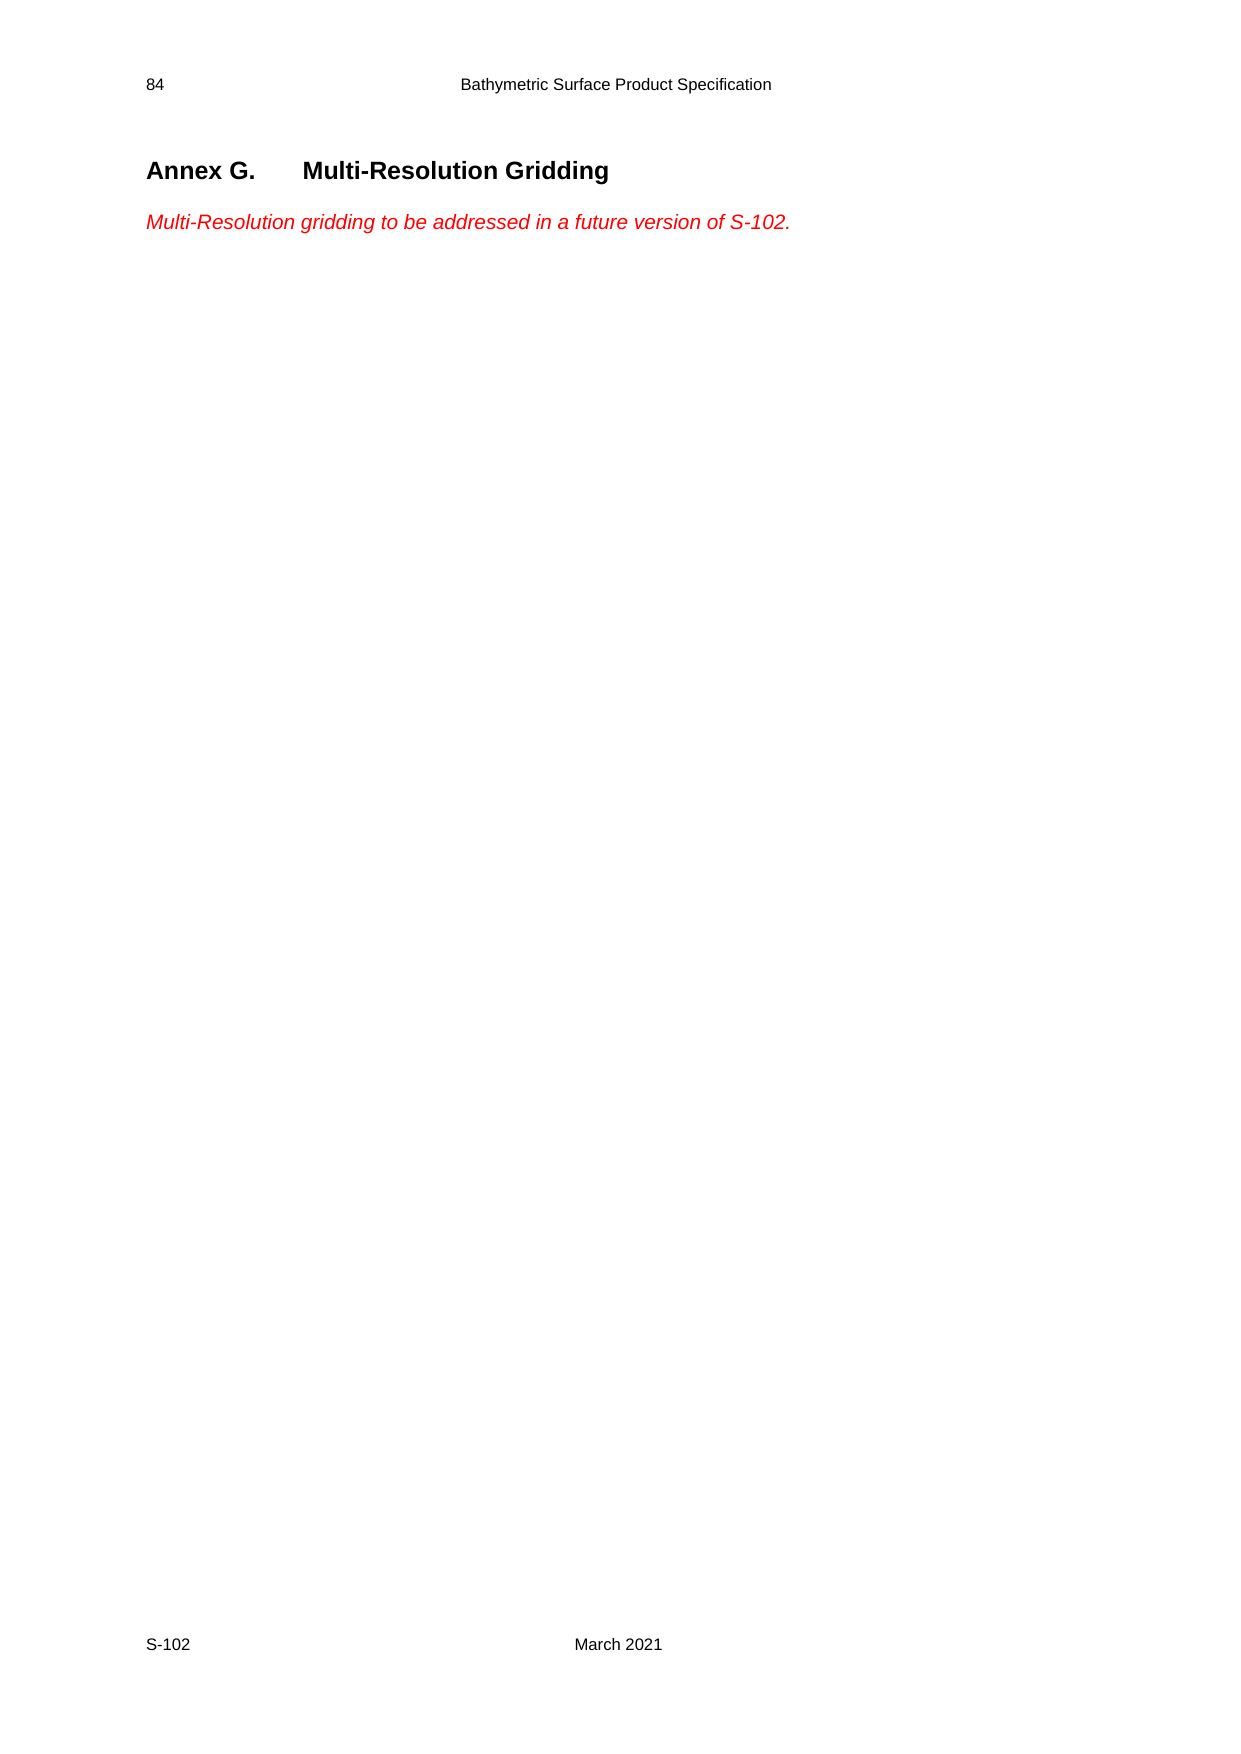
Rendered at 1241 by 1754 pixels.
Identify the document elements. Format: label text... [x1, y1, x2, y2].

text Multi-Resolution gridding to be addressed in a future version of S-102. [146, 210, 1094, 234]
text Multi-Resolution Gridding [146, 156, 964, 185]
